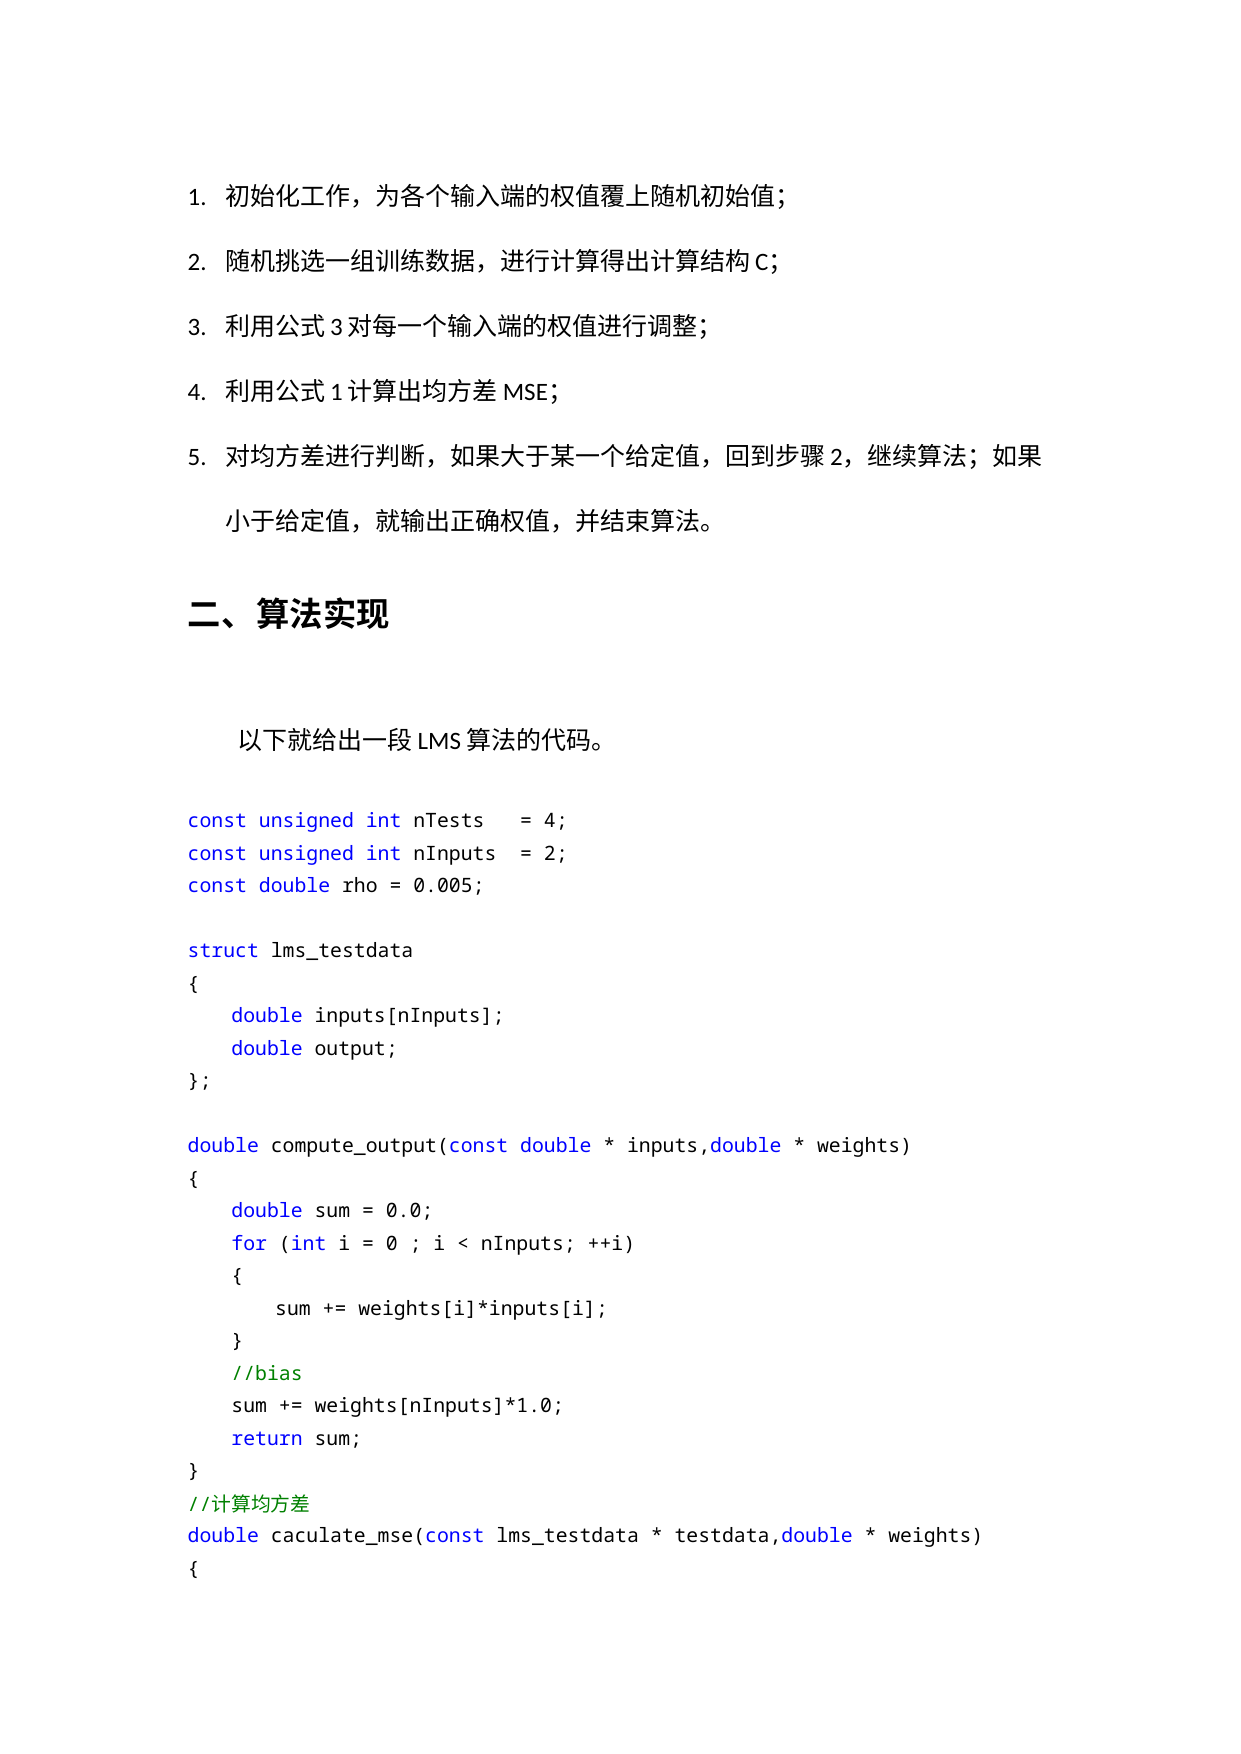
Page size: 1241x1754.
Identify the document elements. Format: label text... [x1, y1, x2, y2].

text const unsigned int nInputs = 2; [187, 836, 1053, 869]
text struct lms_testdata [187, 934, 1053, 966]
list 初始化工作，为各个输入端的权值覆上随机初始值； [187, 162, 1053, 227]
text //bias [187, 1356, 1053, 1389]
text } [187, 1324, 1053, 1356]
text double caculate_mse(const lms_testdata * testdata,double * weights) [187, 1519, 1053, 1551]
subtitle 算法实现 [187, 579, 1053, 644]
list 对均方差进行判断，如果大于某一个给定值，回到步骤2，继续算法；如果小于给定值，就输出正确权值，并结束算法。 [187, 422, 1053, 552]
list 利用公式1计算出均方差MSE； [187, 357, 1053, 422]
text return sum; [187, 1421, 1053, 1454]
text double inputs[nInputs]; [187, 999, 1053, 1031]
text //计算均方差 [187, 1486, 1053, 1519]
text for (int i = 0 ; i < nInputs; ++i) [187, 1226, 1053, 1259]
text const unsigned int nTests = 4; [187, 804, 1053, 836]
text { [187, 1161, 1053, 1194]
text { [187, 966, 1053, 999]
text { [187, 1551, 1053, 1584]
text } [187, 1454, 1053, 1486]
text double compute_output(const double * inputs,double * weights) [187, 1129, 1053, 1161]
text }; [187, 1064, 1053, 1096]
text const double rho = 0.005; [187, 869, 1053, 901]
text 以下就给出一段LMS算法的代码。 [187, 706, 1053, 771]
list 随机挑选一组训练数据，进行计算得出计算结构C； [187, 227, 1053, 292]
text sum += weights[i]*inputs[i]; [187, 1291, 1053, 1324]
text double output; [187, 1031, 1053, 1064]
text { [187, 1259, 1053, 1291]
text sum += weights[nInputs]*1.0; [187, 1389, 1053, 1421]
list 利用公式3对每一个输入端的权值进行调整； [187, 292, 1053, 357]
text double sum = 0.0; [187, 1194, 1053, 1226]
